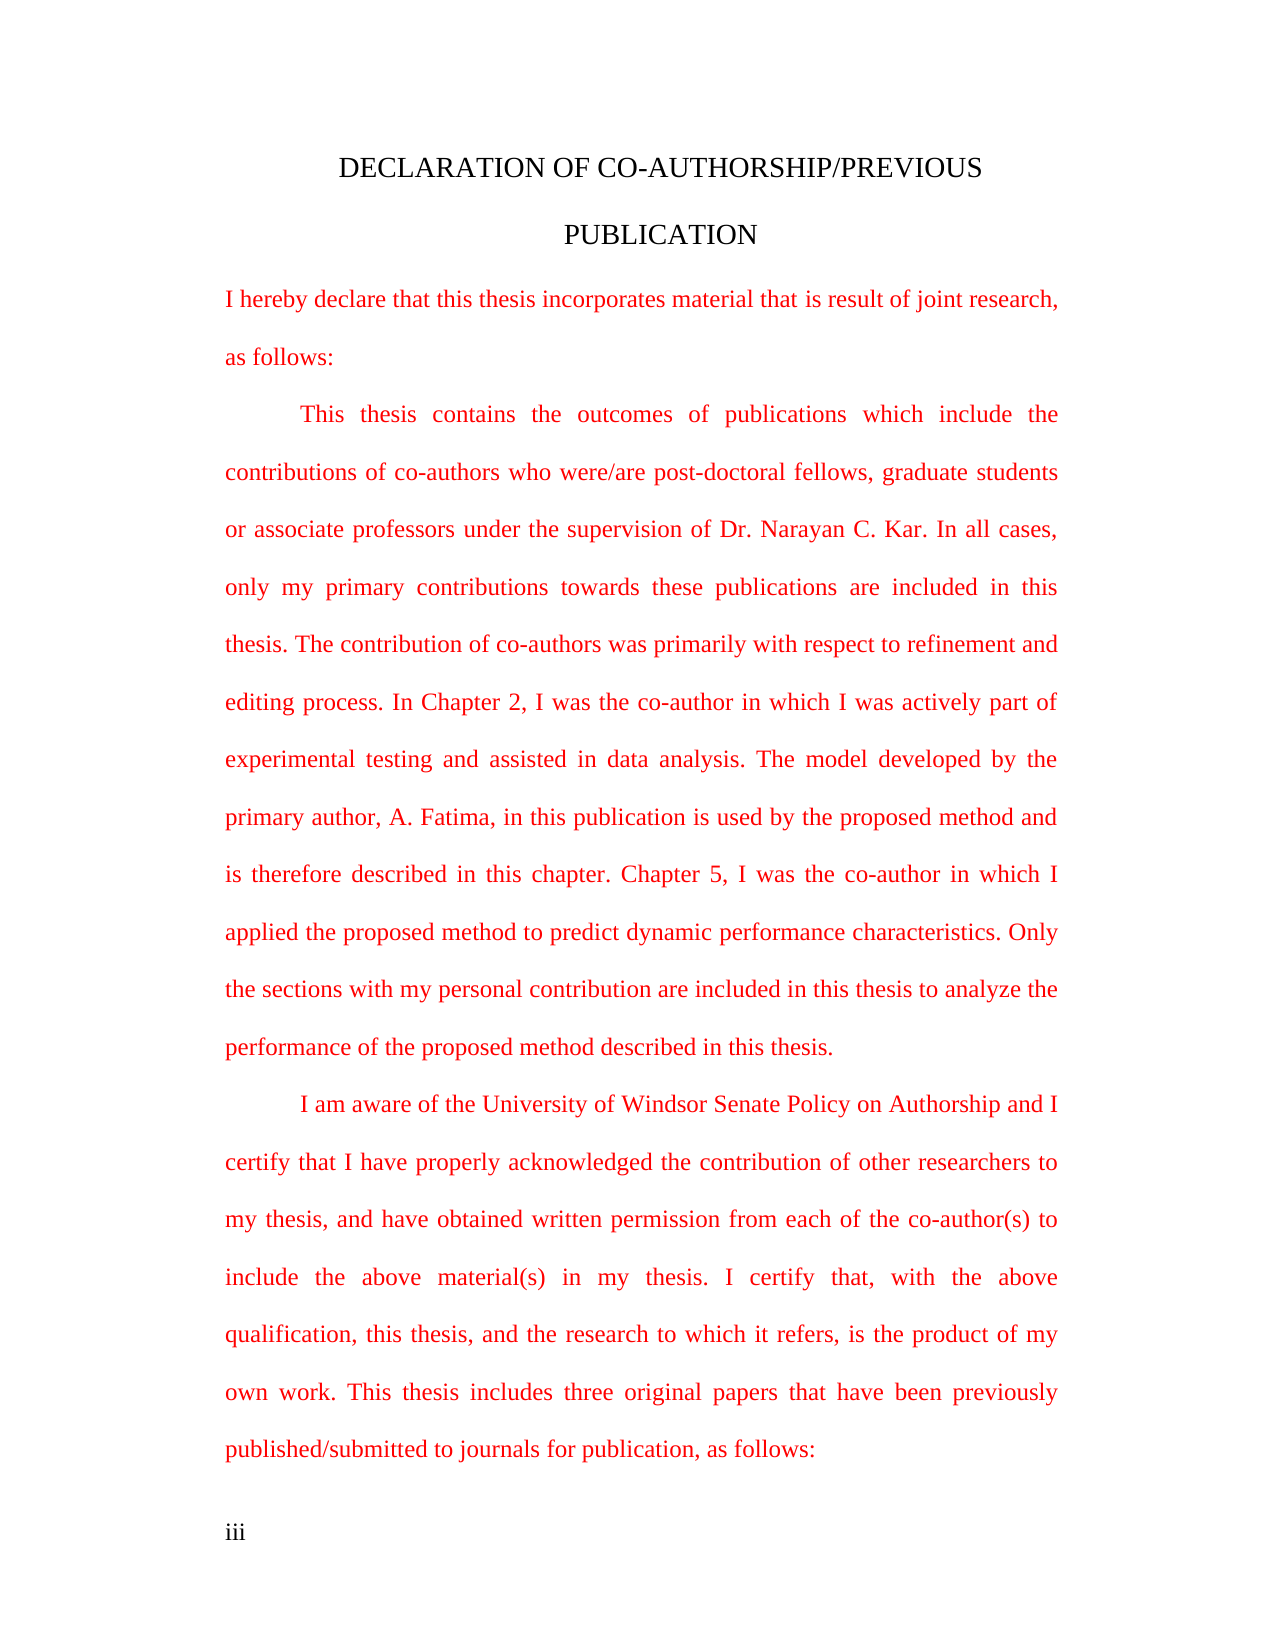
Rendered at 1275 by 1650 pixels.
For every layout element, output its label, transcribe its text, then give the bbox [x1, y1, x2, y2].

text I hereby declare that this thesis incorporates material that is result of joint research, as follows: [225, 284, 1059, 370]
text This thesis contains the outcomes of publications which include the contributions of co-authors who were/are post-doctoral fellows, graduate students or associate professors under the supervision of Dr. Narayan C. Kar. In all cases, only my primary contributions towards these publications are included in this thesis. The contribution of co-authors was primarily with respect to refinement and editing process. In Chapter 2, I was the co-author in which I was actively part of experimental testing and assisted in data analysis. The model developed by the primary author, A. Fatima, in this publication is used by the proposed method and is therefore described in this chapter. Chapter 5, I was the co-author in which I applied the proposed method to predict dynamic performance characteristics. Only the sections with my personal contribution are included in this thesis to analyze the performance of the proposed method described in this thesis. [225, 399, 1059, 1060]
subtitle DECLARATION OF CO-AUTHORSHIP/PREVIOUS PUBLICATION [262, 150, 1059, 251]
text I am aware of the University of Windsor Senate Policy on Authorship and I certify that I have properly acknowledged the contribution of other researchers to my thesis, and have obtained written permission from each of the co-author(s) to include the above material(s) in my thesis. I certify that, with the above qualification, this thesis, and the research to which it refers, is the product of my own work. This thesis includes three original papers that have been previously published/submitted to journals for publication, as follows: [225, 1089, 1059, 1463]
